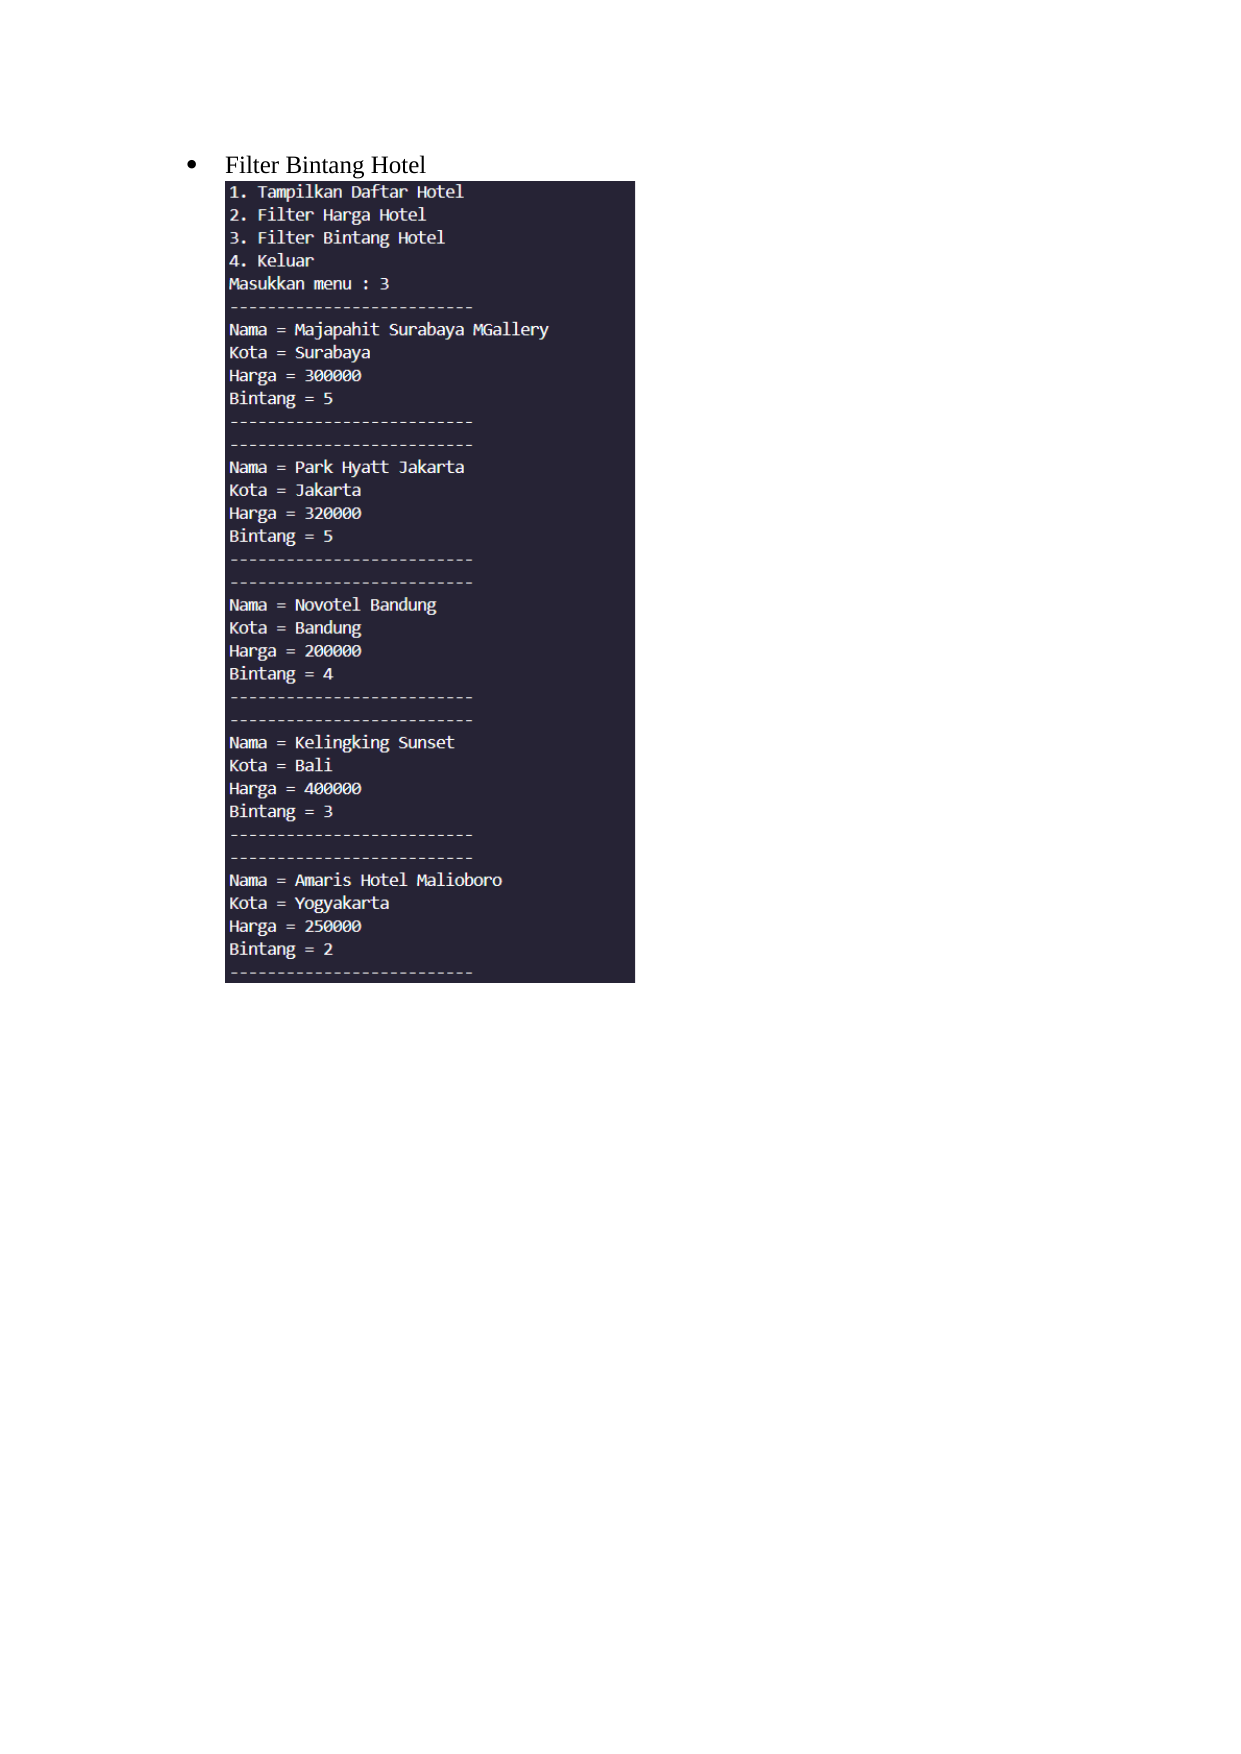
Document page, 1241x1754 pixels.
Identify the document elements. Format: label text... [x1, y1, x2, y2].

list Filter Bintang Hotel [187, 150, 1090, 179]
picture [225, 181, 636, 983]
